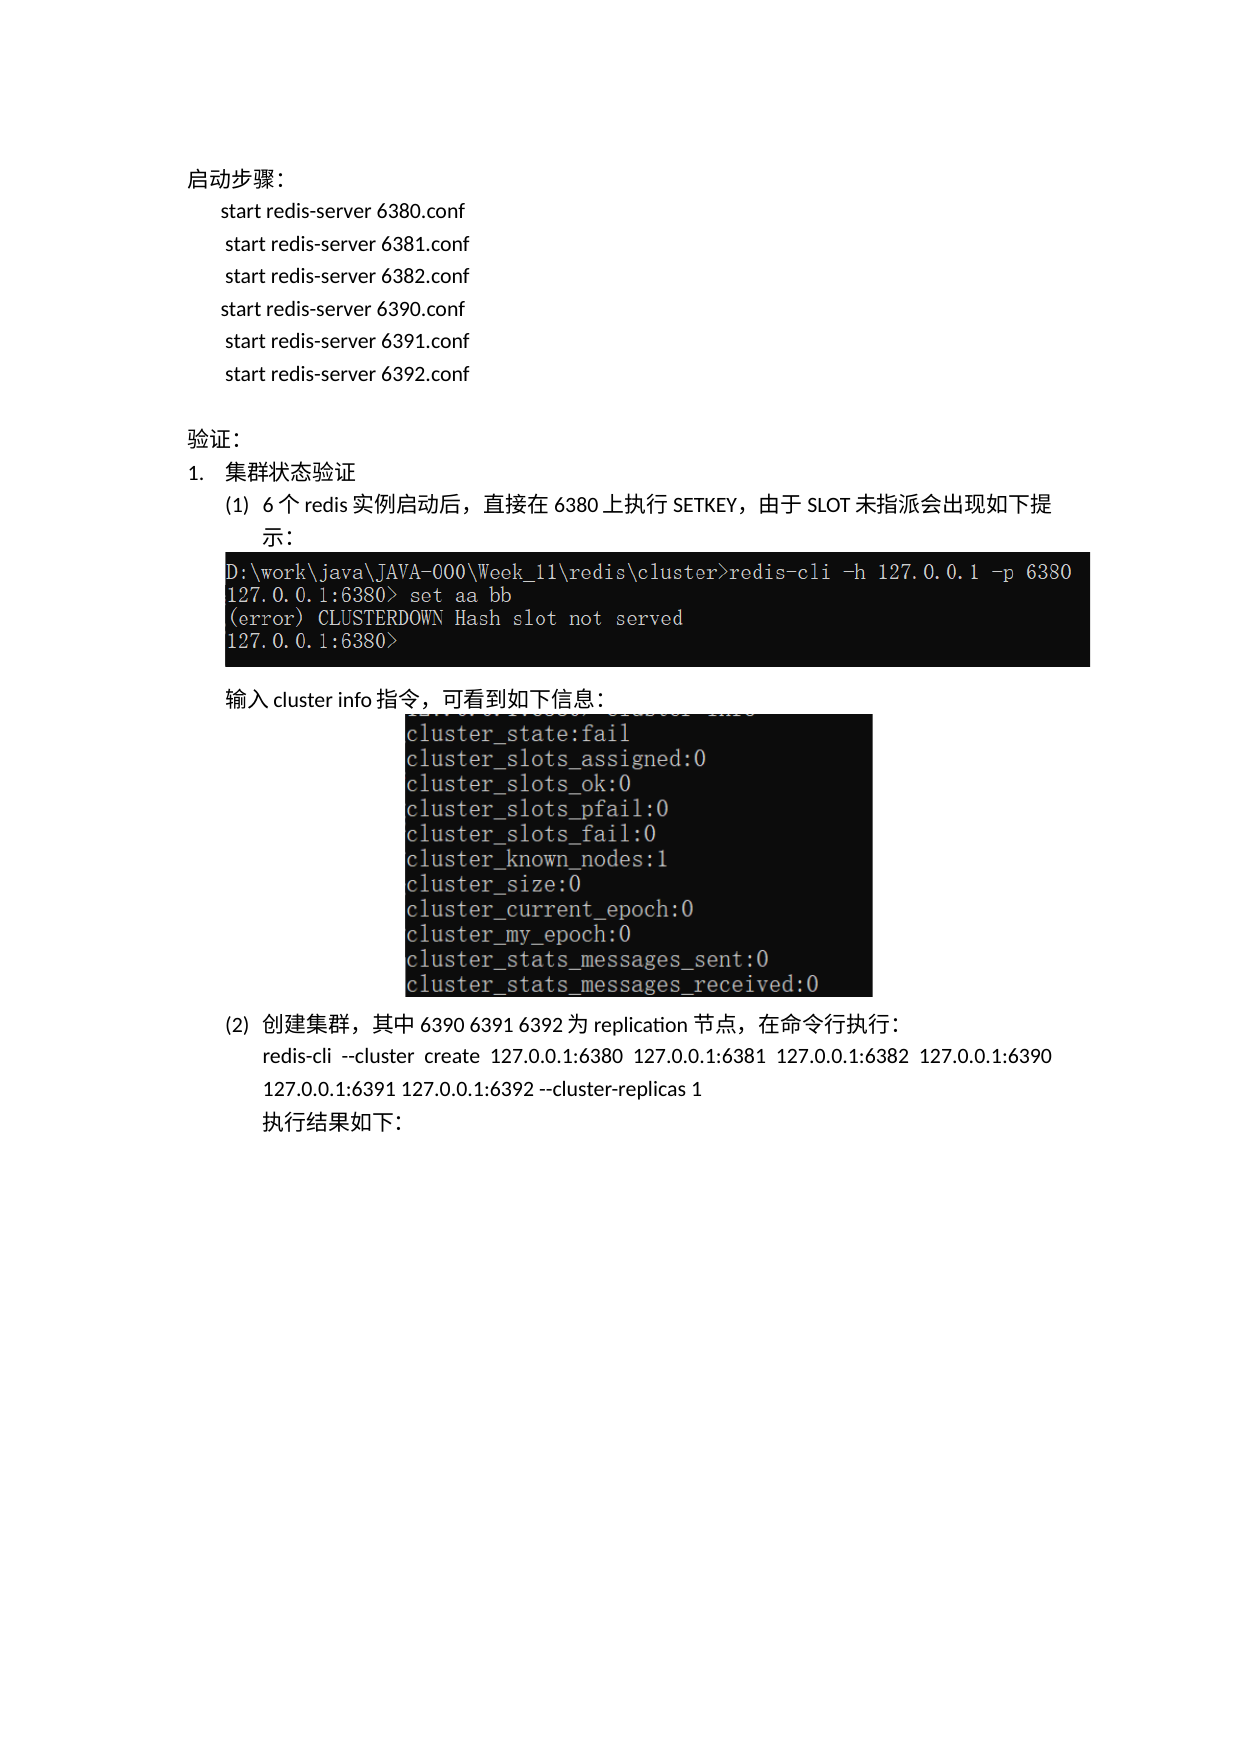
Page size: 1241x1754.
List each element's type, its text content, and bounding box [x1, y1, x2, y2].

list 集群状态验证 [187, 454, 1053, 487]
text 验证： [187, 422, 1053, 454]
list start redis-server 6381.conf [225, 227, 1053, 259]
text start redis-server 6390.conf [187, 292, 1053, 324]
list start redis-server 6382.conf [225, 259, 1053, 292]
list 执行结果如下： [262, 1104, 1053, 1137]
text 启动步骤： [187, 162, 1053, 194]
list 6个redis实例启动后，直接在6380上执行SETKEY，由于SLOT未指派会出现如下提示： [225, 487, 1053, 552]
list 输入cluster info指令，可看到如下信息： [225, 682, 1053, 714]
list start redis-server 6392.conf [225, 357, 1053, 389]
list start redis-server 6391.conf [225, 324, 1053, 357]
list redis-cli --cluster create 127.0.0.1:6380 127.0.0.1:6381 127.0.0.1:6382 127.0.0.1:6390 127.0.0.1:6391 127.0.0.1:6392 --cluster-replicas 1 [262, 1039, 1053, 1104]
list 创建集群，其中6390 6391 6392为replication 节点，在命令行执行： [225, 1007, 1053, 1039]
picture [225, 552, 1091, 667]
picture [405, 714, 873, 997]
text start redis-server 6380.conf [187, 194, 1053, 227]
